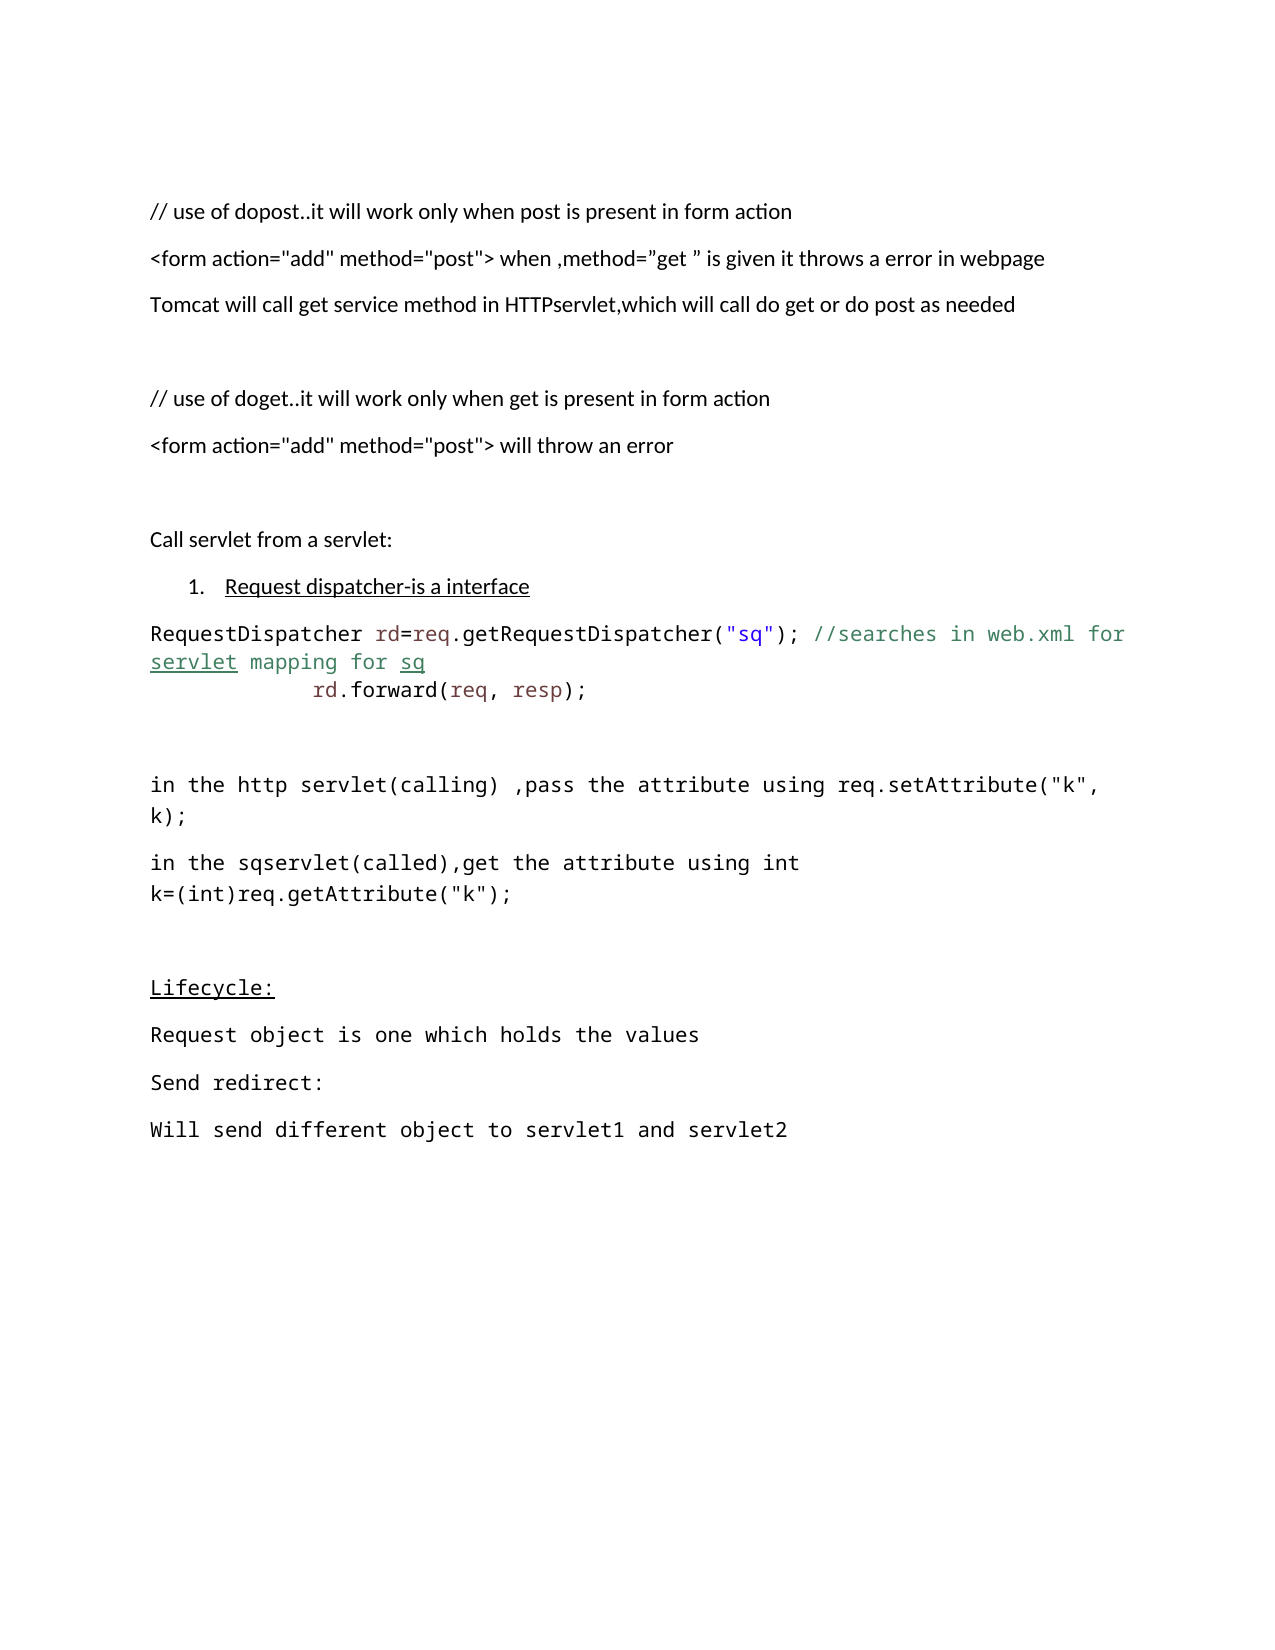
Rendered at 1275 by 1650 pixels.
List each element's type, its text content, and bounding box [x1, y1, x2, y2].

text Lifecycle: [150, 973, 1125, 1002]
text Request object is one which holds the values [150, 1021, 1125, 1049]
text // use of dopost..it will work only when post is present in form action [150, 197, 1125, 225]
text Tomcat will call get service method in HTTPservlet,which will call do get or do post as needed [150, 291, 1125, 319]
text rd.forward(req, resp); [150, 676, 1125, 704]
text RequestDispatcher rd=req.getRequestDispatcher("sq"); //searches in web.xml for servlet mapping for sq [150, 619, 1125, 676]
text // use of doget..it will work only when get is present in form action [150, 384, 1125, 412]
text Send redirect: [150, 1068, 1125, 1096]
text Call servlet from a servlet: [150, 525, 1125, 553]
list Request dispatcher-is a interface [187, 572, 1125, 600]
text Will send different object to servlet1 and servlet2 [150, 1115, 1125, 1144]
text in the sqservlet(called),get the attribute using int k=(int)req.getAttribute("k"); [150, 848, 1125, 907]
text in the http servlet(calling) ,pass the attribute using req.setAttribute("k", k); [150, 770, 1125, 829]
text <form action="add" method="post"> when ,method=”get ” is given it throws a error in webpage [150, 244, 1125, 272]
text <form action="add" method="post"> will throw an error [150, 431, 1125, 459]
